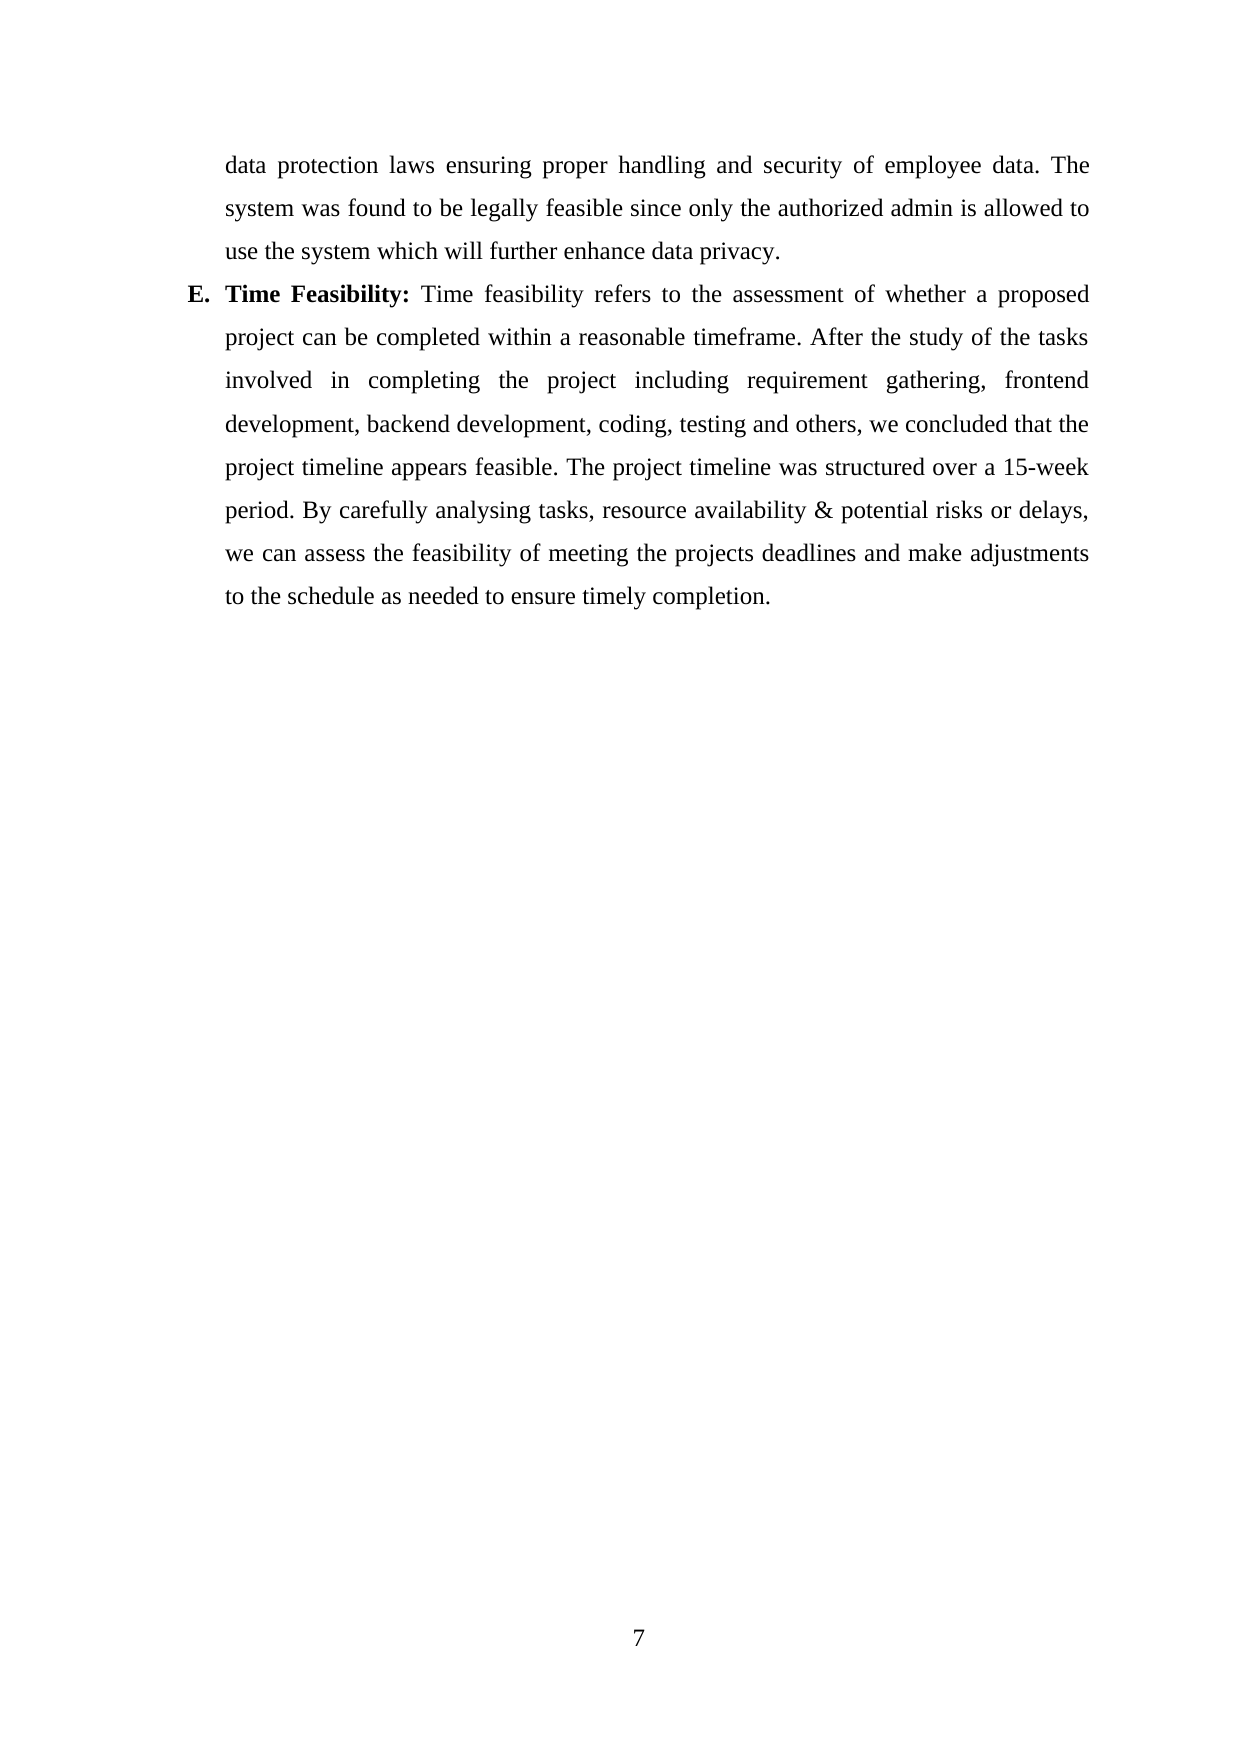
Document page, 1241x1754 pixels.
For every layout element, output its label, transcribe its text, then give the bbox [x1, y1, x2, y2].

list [187, 150, 1090, 265]
list Time Feasibility: Time feasibility refers to the assessment of whether a proposed project can be completed within a reasonable timeframe. After the study of the tasks involved in completing the project including requirement gathering, frontend development, backend development, coding, testing and others, we concluded that the project timeline appears feasible. The project timeline was structured over a 15-week period. By carefully analysing tasks, resource availability & potential risks or delays, we can assess the feasibility of meeting the projects deadlines and make adjustments to the schedule as needed to ensure timely completion. [187, 279, 1090, 610]
